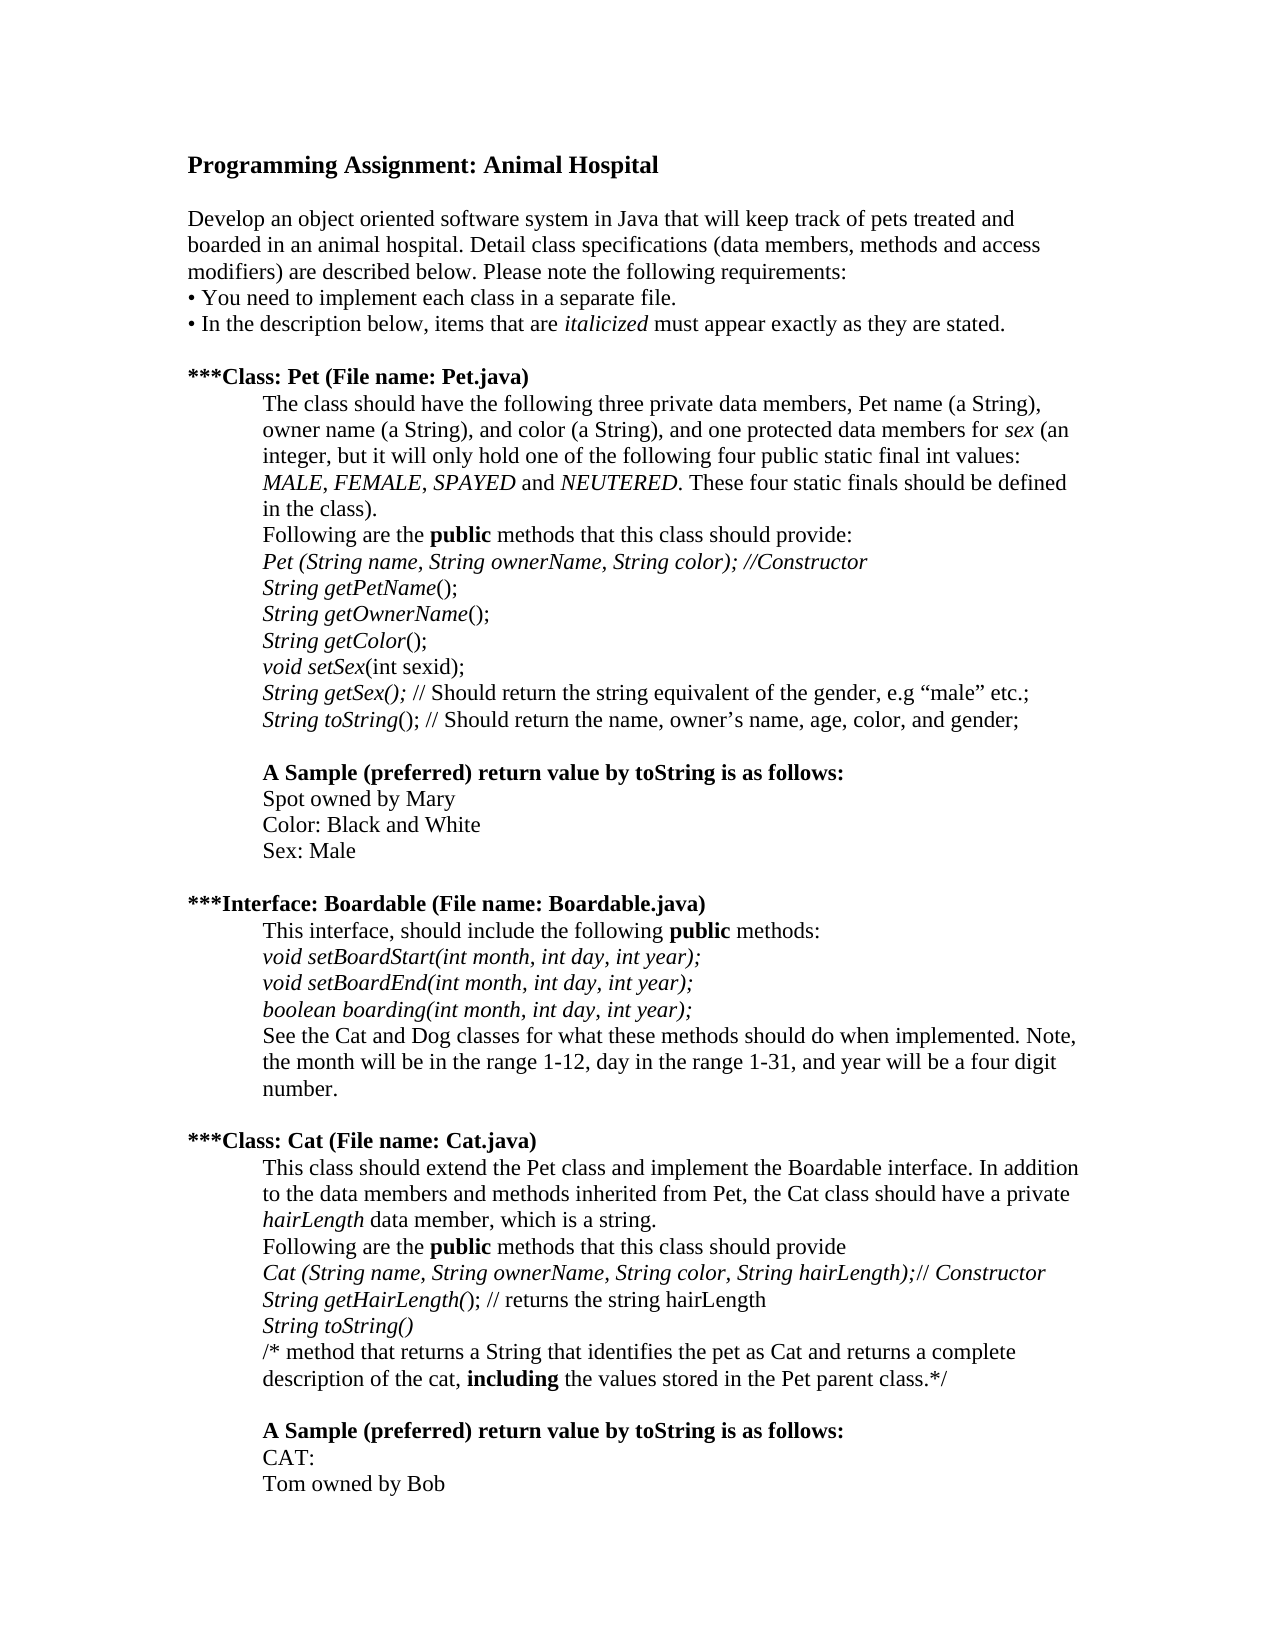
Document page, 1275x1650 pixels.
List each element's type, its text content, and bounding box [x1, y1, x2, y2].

text • In the description below, items that are italicized must appear exactly as they are stated. [187, 311, 1087, 337]
text boolean boarding(int month, int day, int year); [262, 996, 1087, 1022]
text The class should have the following three private data members, Pet name (a String), owner name (a String), and color (a String), and one protected data members for sex (an integer, but it will only hold one of the following four public static final int values: MALE, FEMALE, SPAYED and NEUTERED. These four static finals should be defined in the class). [262, 389, 1087, 521]
text CAT: [262, 1444, 1087, 1470]
text ***Interface: Boardable (File name: Boardable.java) [187, 890, 1087, 917]
text Tom owned by Bob [262, 1470, 1087, 1496]
text Pet (String name, String ownerName, String color); //Constructor [262, 548, 1087, 574]
text Following are the public methods that this class should provide: [262, 521, 1087, 548]
text String getSex(); // Should return the string equivalent of the gender, e.g “male” etc.; [262, 679, 1087, 706]
text A Sample (preferred) return value by toString is as follows: [262, 758, 1087, 785]
text Develop an object oriented software system in Java that will keep track of pets treated and boarded in an animal hospital. Detail class specifications (data members, methods and access modifiers) are described below. Please note the following requirements: [187, 205, 1087, 284]
text Color: Black and White [262, 811, 1087, 838]
text String toString() [262, 1312, 1087, 1338]
text String getHairLength(); // returns the string hairLength [262, 1286, 1087, 1312]
text String getColor(); [262, 627, 1087, 653]
text String getPetName(); [262, 574, 1087, 600]
text This interface, should include the following public methods: [262, 917, 1087, 943]
text ***Class: Cat (File name: Cat.java) [187, 1127, 1087, 1154]
text /* method that returns a String that identifies the pet as Cat and returns a complete description of the cat, including the values stored in the Pet parent class.*/ [262, 1338, 1087, 1391]
text ***Class: Pet (File name: Pet.java) [187, 363, 1087, 389]
text Spot owned by Mary [262, 785, 1087, 811]
text Programming Assignment: Animal Hospital [187, 150, 1087, 179]
text String getOwnerName(); [262, 600, 1087, 627]
text A Sample (preferred) return value by toString is as follows: [262, 1417, 1087, 1444]
text This class should extend the Pet class and implement the Boardable interface. In addition to the data members and methods inherited from Pet, the Cat class should have a private hairLength data member, which is a string. [262, 1154, 1087, 1233]
text String toString(); // Should return the name, owner’s name, age, color, and gender; [262, 706, 1087, 732]
text Following are the public methods that this class should provide [262, 1233, 1087, 1259]
text void setBoardStart(int month, int day, int year); [262, 943, 1087, 969]
text • You need to implement each class in a separate file. [187, 284, 1087, 311]
text Sex: Male [262, 838, 1087, 864]
text Cat (String name, String ownerName, String color, String hairLength);// Constructor [262, 1259, 1087, 1286]
text void setSex(int sexid); [262, 653, 1087, 679]
text void setBoardEnd(int month, int day, int year); [262, 969, 1087, 996]
text See the Cat and Dog classes for what these methods should do when implemented. Note, the month will be in the range 1-12, day in the range 1-31, and year will be a four digit number. [262, 1022, 1087, 1101]
